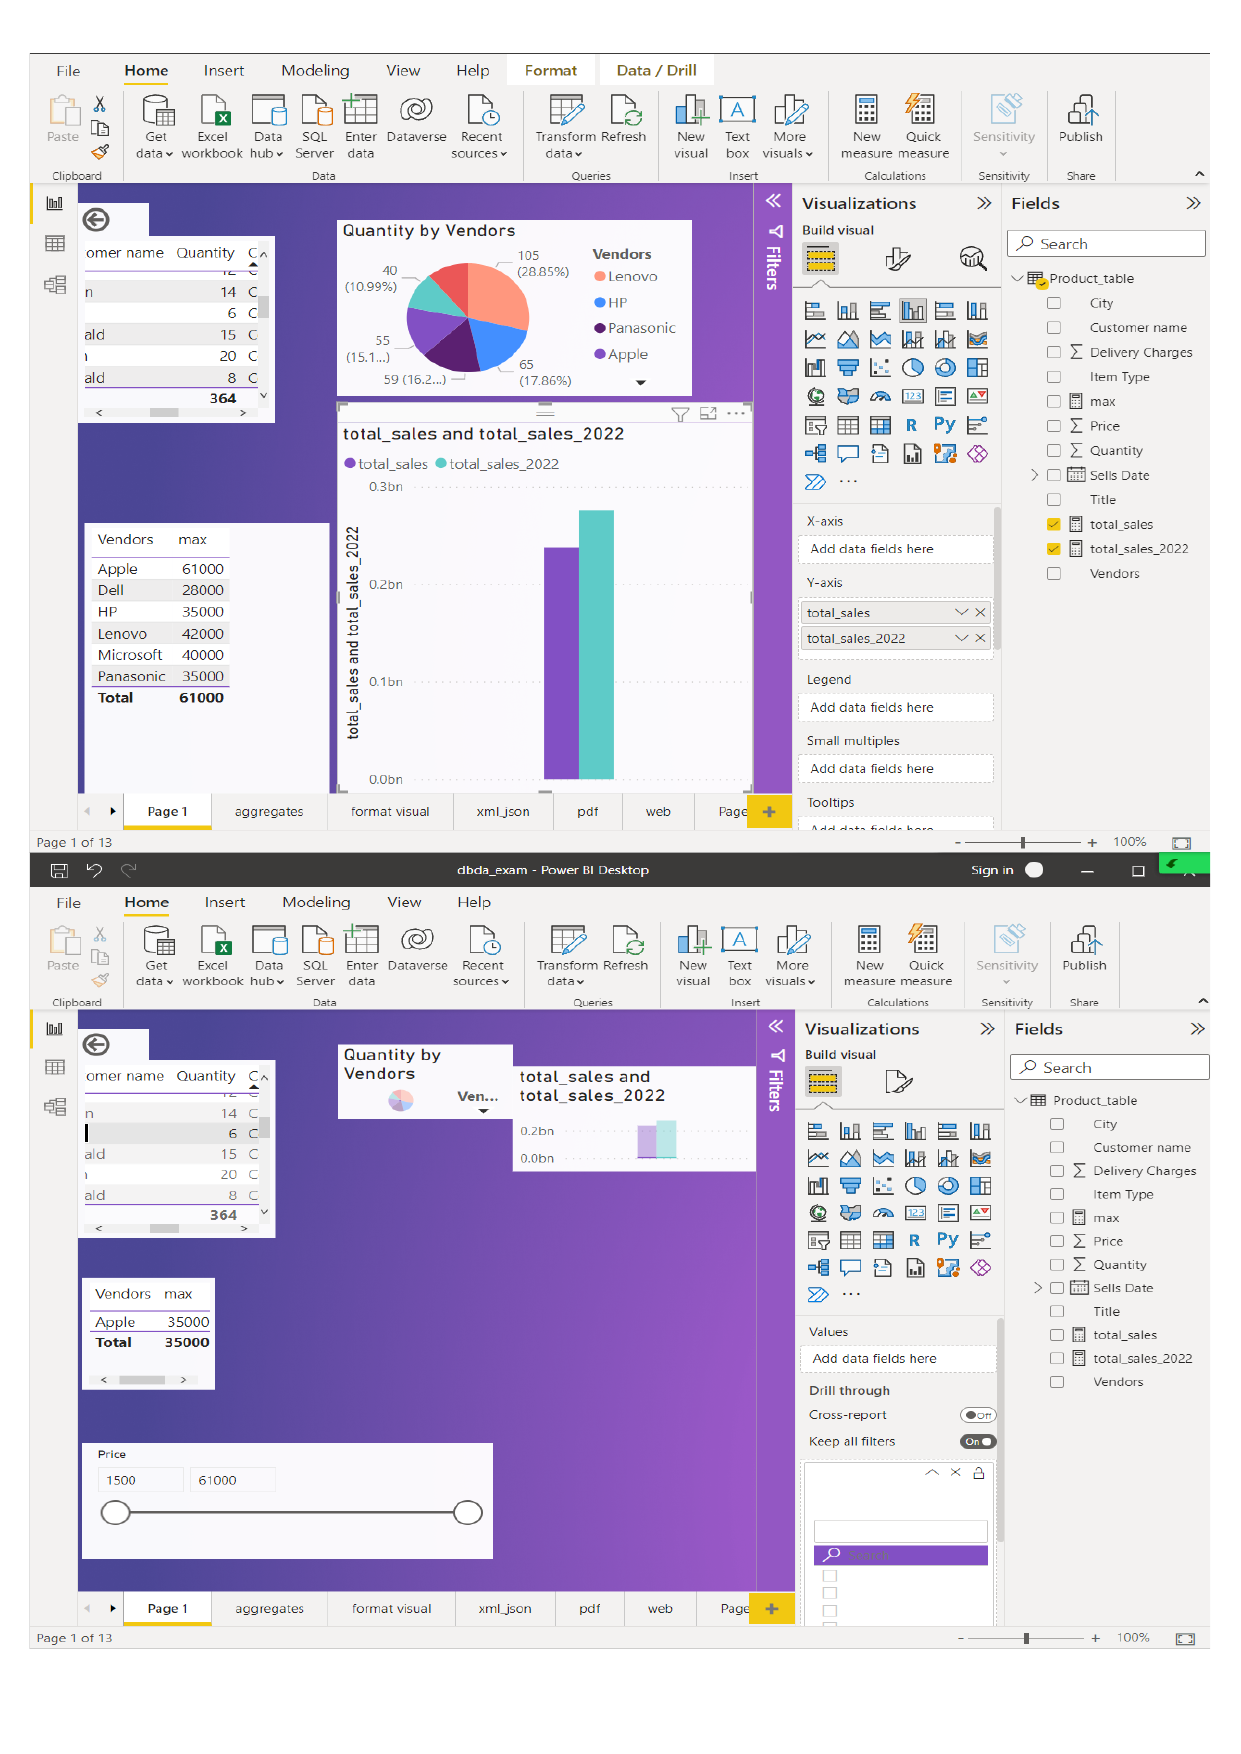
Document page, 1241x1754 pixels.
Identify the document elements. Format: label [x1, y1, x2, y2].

picture [29, 53, 1211, 1649]
